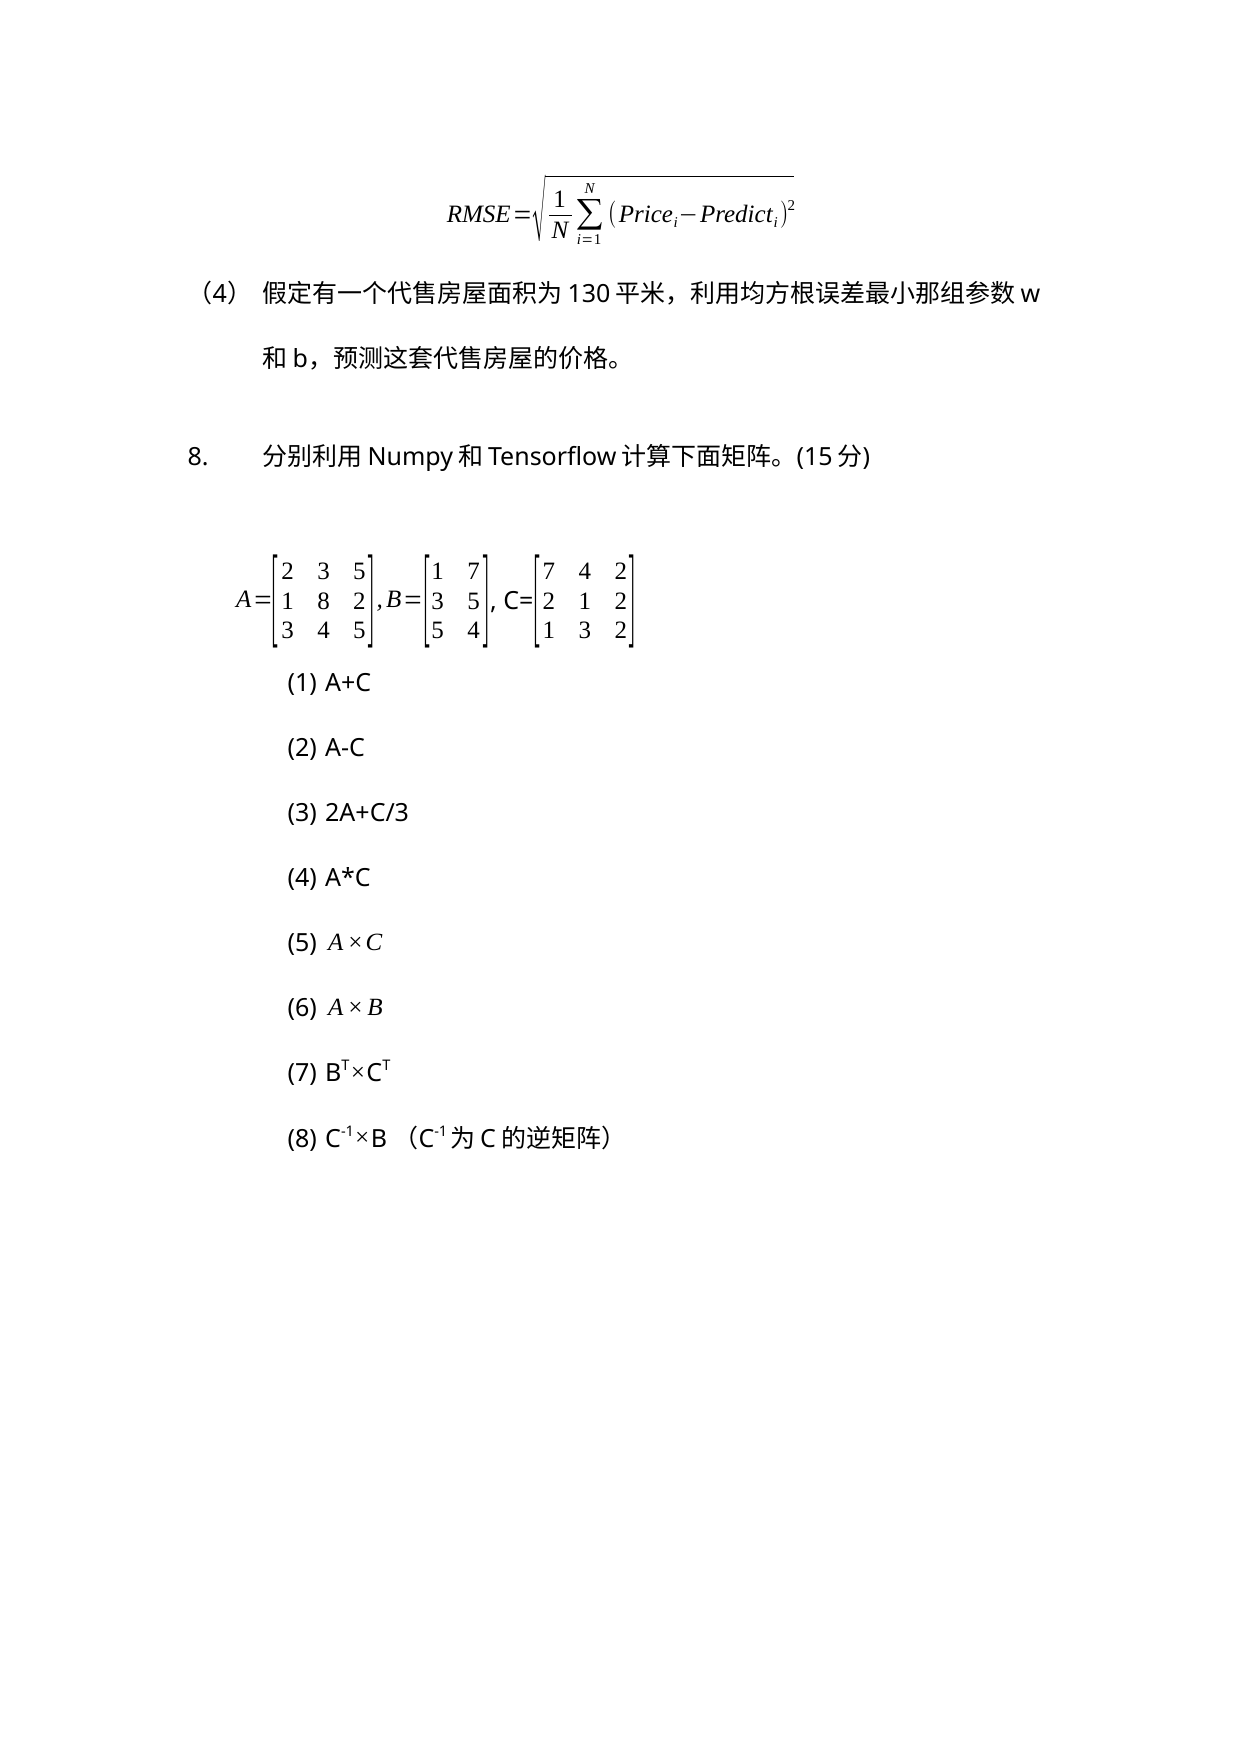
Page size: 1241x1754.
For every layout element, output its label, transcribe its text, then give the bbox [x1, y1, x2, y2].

list A*C [287, 844, 1053, 909]
list A+C [287, 649, 1053, 714]
list 分别利用Numpy和Tensorflow计算下面矩阵。(15分) [187, 422, 1053, 487]
text , C= [187, 552, 1053, 649]
list BTCT [287, 1039, 1053, 1104]
list C-1B （C-1为C的逆矩阵） [287, 1104, 1053, 1169]
list 2A+C/3 [287, 779, 1053, 844]
list A-C [287, 714, 1053, 779]
list 假定有一个代售房屋面积为130平米，利用均方根误差最小那组参数w和b，预测这套代售房屋的价格。 [187, 259, 1053, 389]
